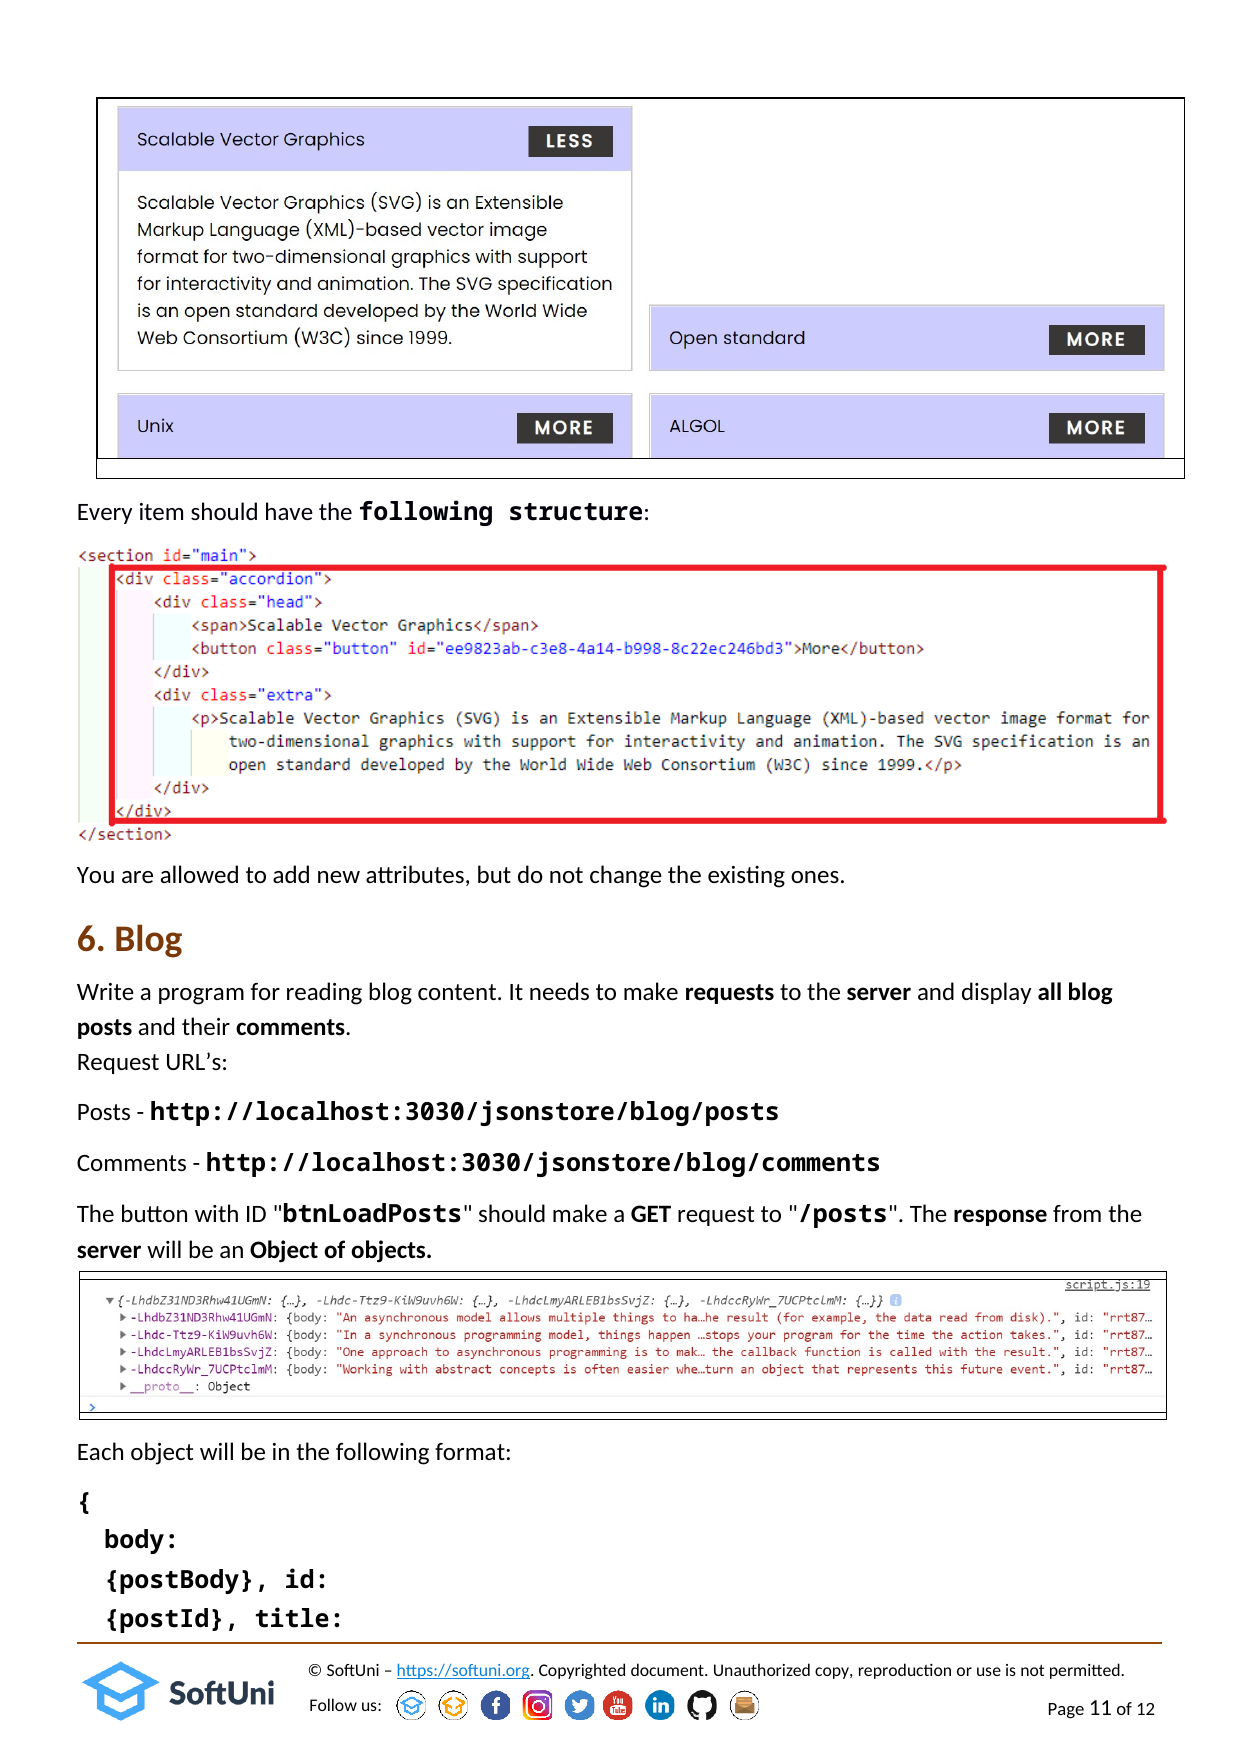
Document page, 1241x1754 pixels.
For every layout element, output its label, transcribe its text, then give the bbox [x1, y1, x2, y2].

picture [98, 99, 1184, 458]
picture [480, 1690, 510, 1720]
text Every item should have the following structure: [77, 493, 1198, 527]
picture [729, 1690, 759, 1720]
picture [522, 1690, 553, 1720]
text Comments - http://localhost:3030/jsonstore/blog/comments [77, 1144, 1198, 1179]
text server will be an Object of objects. [77, 1234, 1198, 1265]
picture [438, 1690, 468, 1720]
text Each object will be in the following format: [77, 1281, 1198, 1466]
picture [564, 1690, 595, 1720]
subtitle { [77, 1483, 1198, 1518]
subtitle Blog [77, 915, 1198, 961]
picture [666, 1690, 675, 1698]
picture [687, 1690, 717, 1720]
picture [645, 1690, 654, 1699]
picture [81, 1661, 274, 1721]
text The button with ID "btnLoadPosts" should make a GET request to "/posts". The response from the [77, 1196, 1198, 1230]
text Request URL’s: [77, 1046, 1198, 1076]
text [104, 1522, 352, 1634]
subtitle Posts - http://localhost:3030/jsonstore/blog/posts [77, 1093, 1198, 1127]
picture [76, 545, 1167, 846]
picture [668, 1713, 675, 1720]
picture [396, 1690, 426, 1720]
picture [659, 1703, 668, 1712]
picture [645, 1711, 653, 1720]
text Write a program for reading blog content. It needs to make requests to the server and display all blog posts and their comments. [77, 976, 1114, 1041]
picture [602, 1690, 633, 1720]
